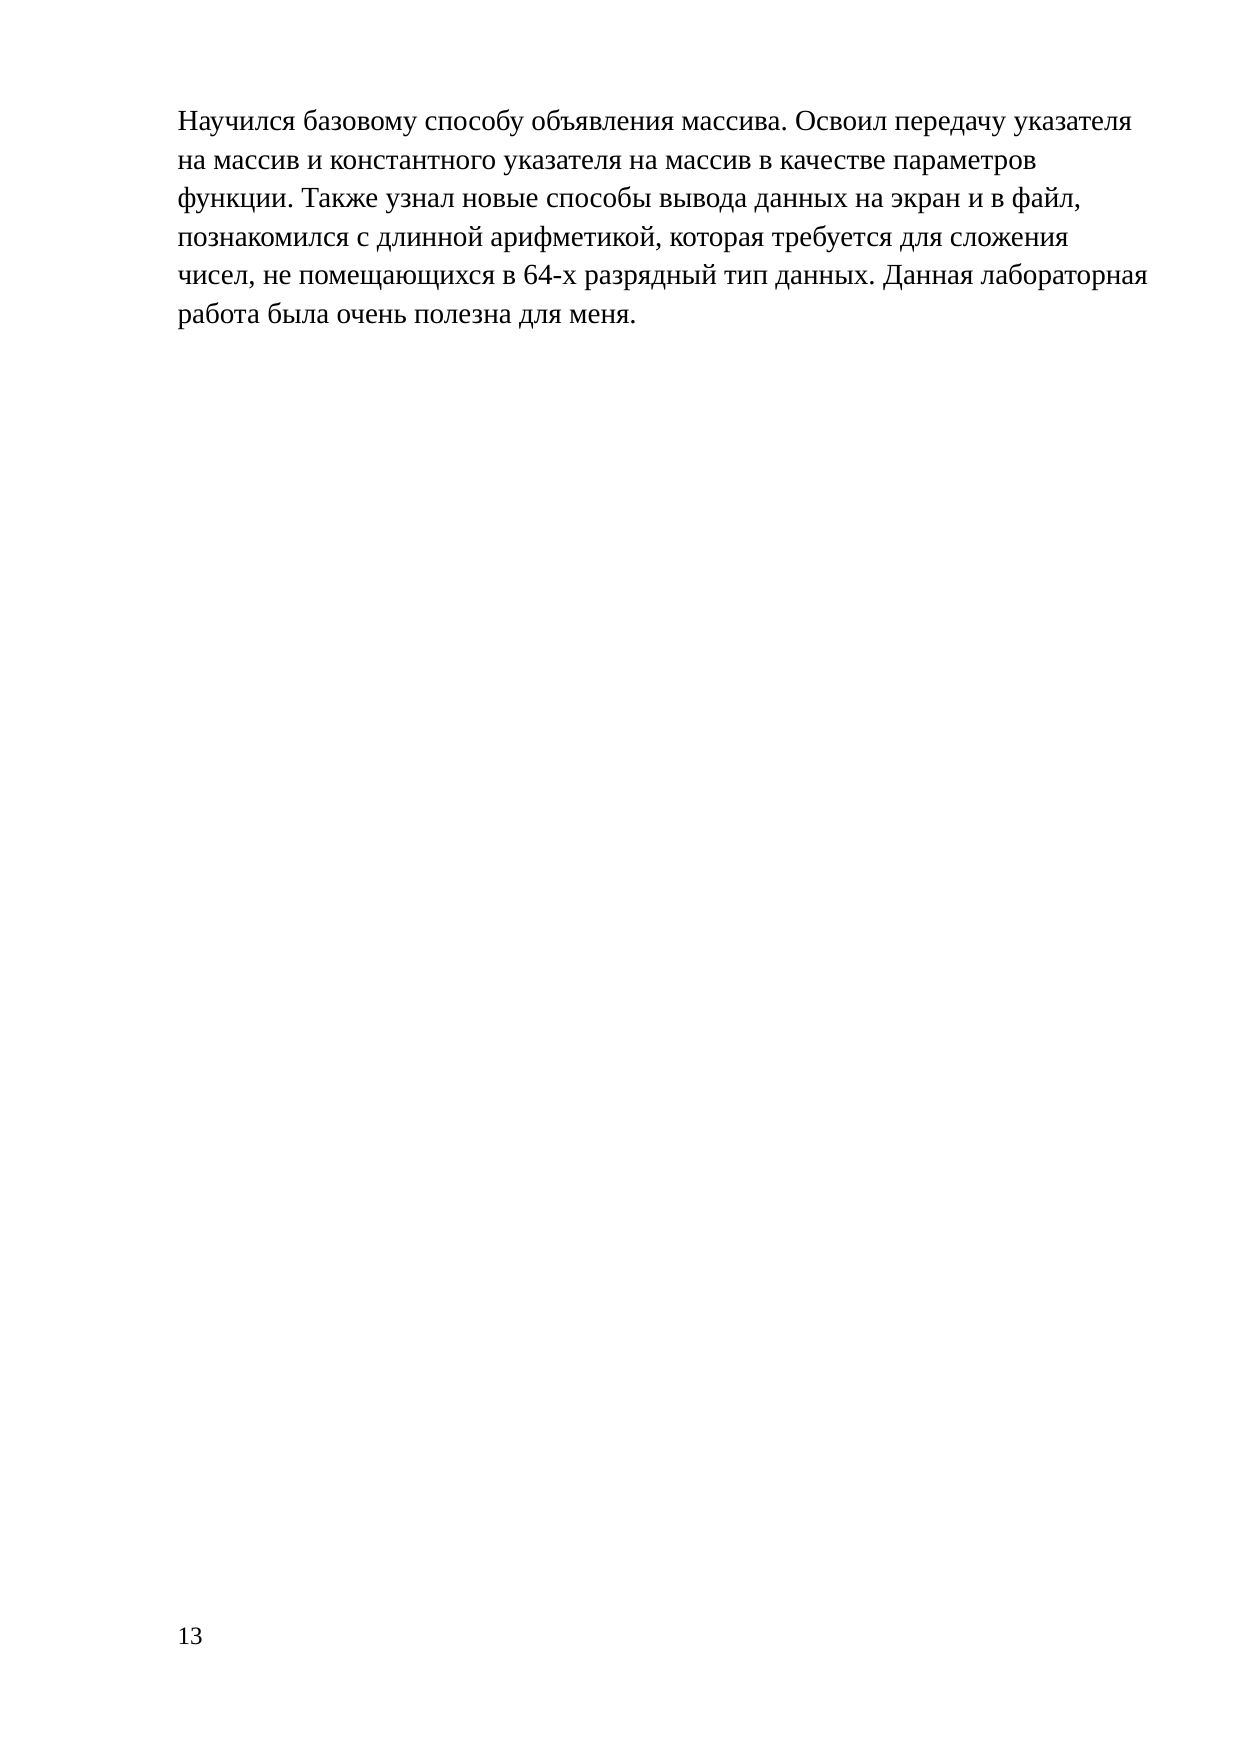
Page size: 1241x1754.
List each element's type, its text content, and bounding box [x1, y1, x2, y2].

text Научился базовому способу объявления массива. Освоил передачу указателя на массив и константного указателя на массив в качестве параметров функции. Также узнал новые способы вывода данных на экран и в файл, познакомился с длинной арифметикой, которая требуется для сложения чисел, не помещающихся в 64-х разрядный тип данных. Данная лабораторная работа была очень полезна для меня. [177, 103, 1152, 329]
